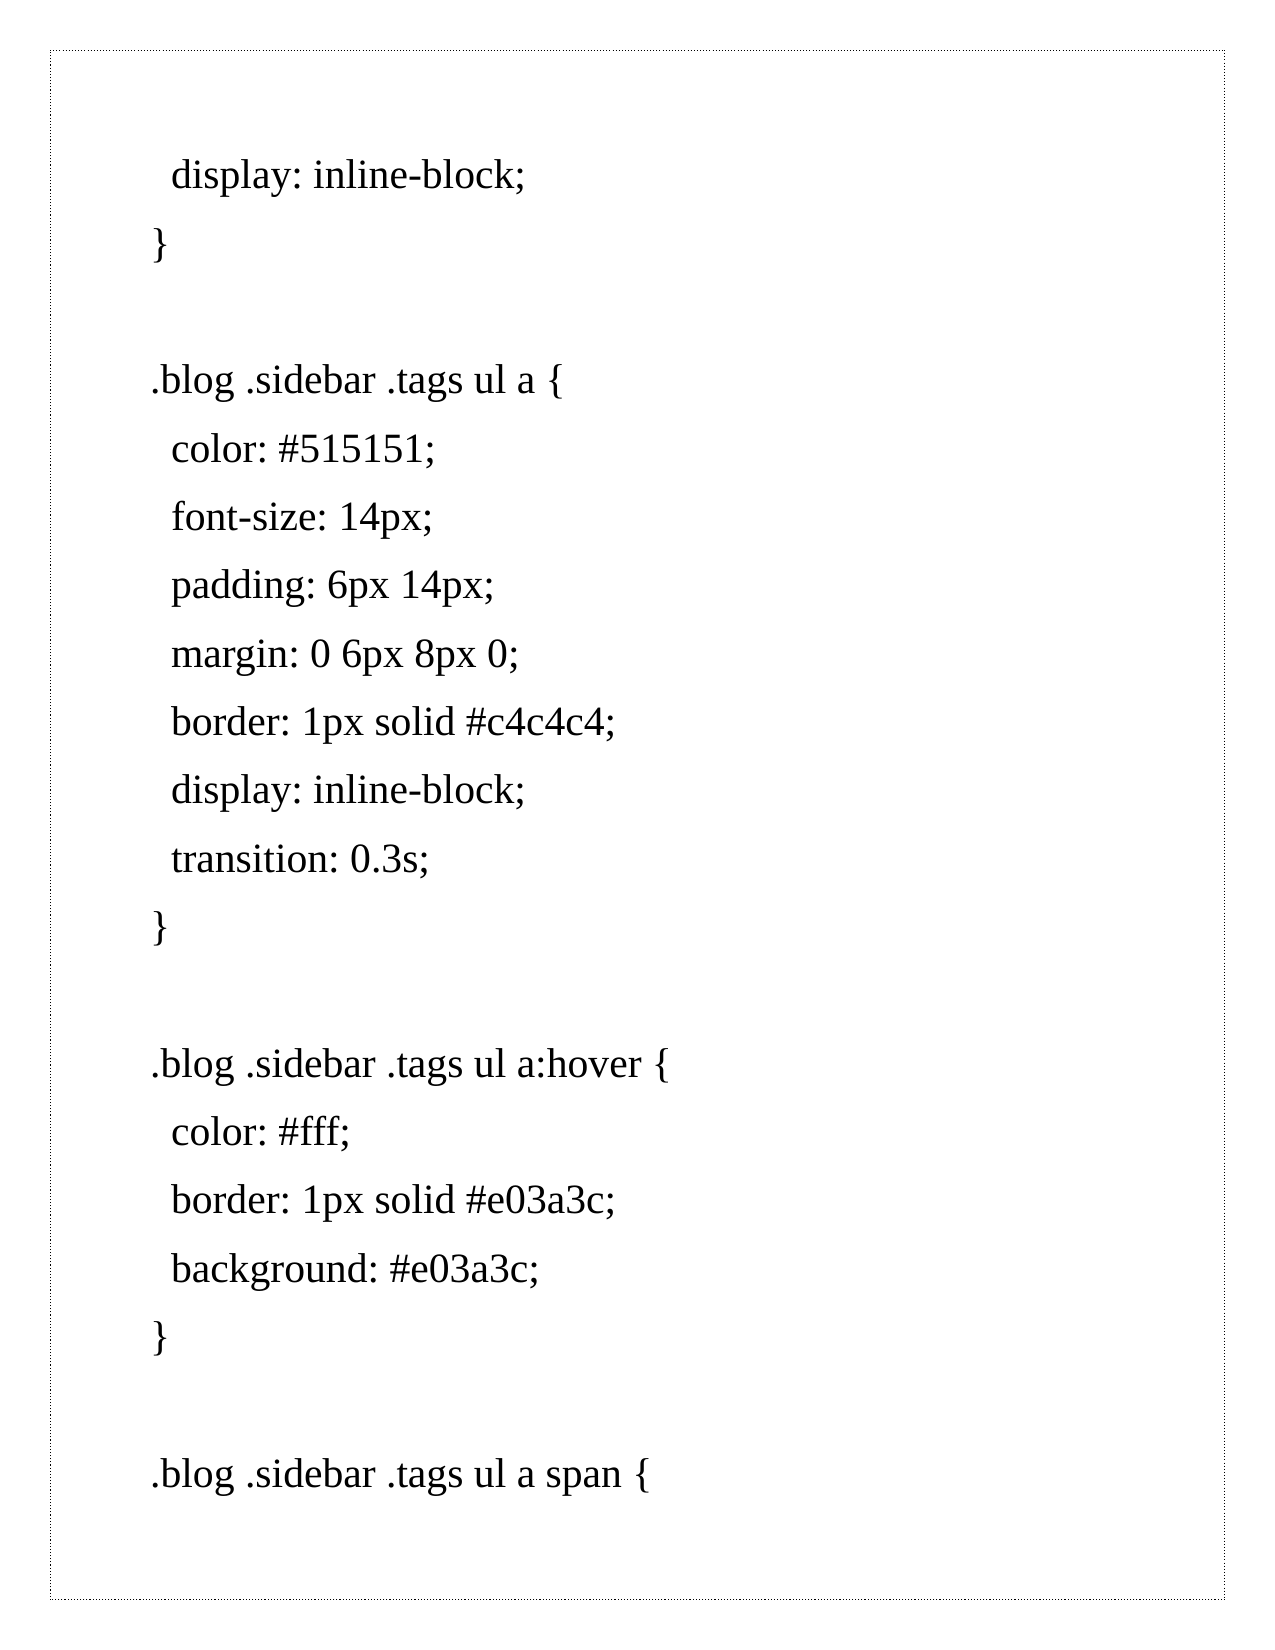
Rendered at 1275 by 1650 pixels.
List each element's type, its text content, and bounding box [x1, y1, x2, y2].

text } [150, 902, 1125, 949]
text display: inline-block; [150, 150, 1125, 198]
text .blog .sidebar .tags ul a { [150, 355, 1125, 403]
text } [150, 218, 1125, 266]
text border: 1px solid #e03a3c; [150, 1175, 1125, 1223]
text margin: 0 6px 8px 0; [150, 628, 1125, 676]
text transition: 0.3s; [150, 833, 1125, 881]
text font-size: 14px; [150, 492, 1125, 539]
text color: #515151; [150, 423, 1125, 471]
text background: #e03a3c; [150, 1243, 1125, 1291]
text } [150, 1312, 1125, 1359]
text .blog .sidebar .tags ul a:hover { [150, 1038, 1125, 1086]
text color: #fff; [150, 1107, 1125, 1154]
text display: inline-block; [150, 765, 1125, 813]
text .blog .sidebar .tags ul a span { [150, 1448, 1125, 1496]
text border: 1px solid #c4c4c4; [150, 697, 1125, 744]
text padding: 6px 14px; [150, 560, 1125, 608]
